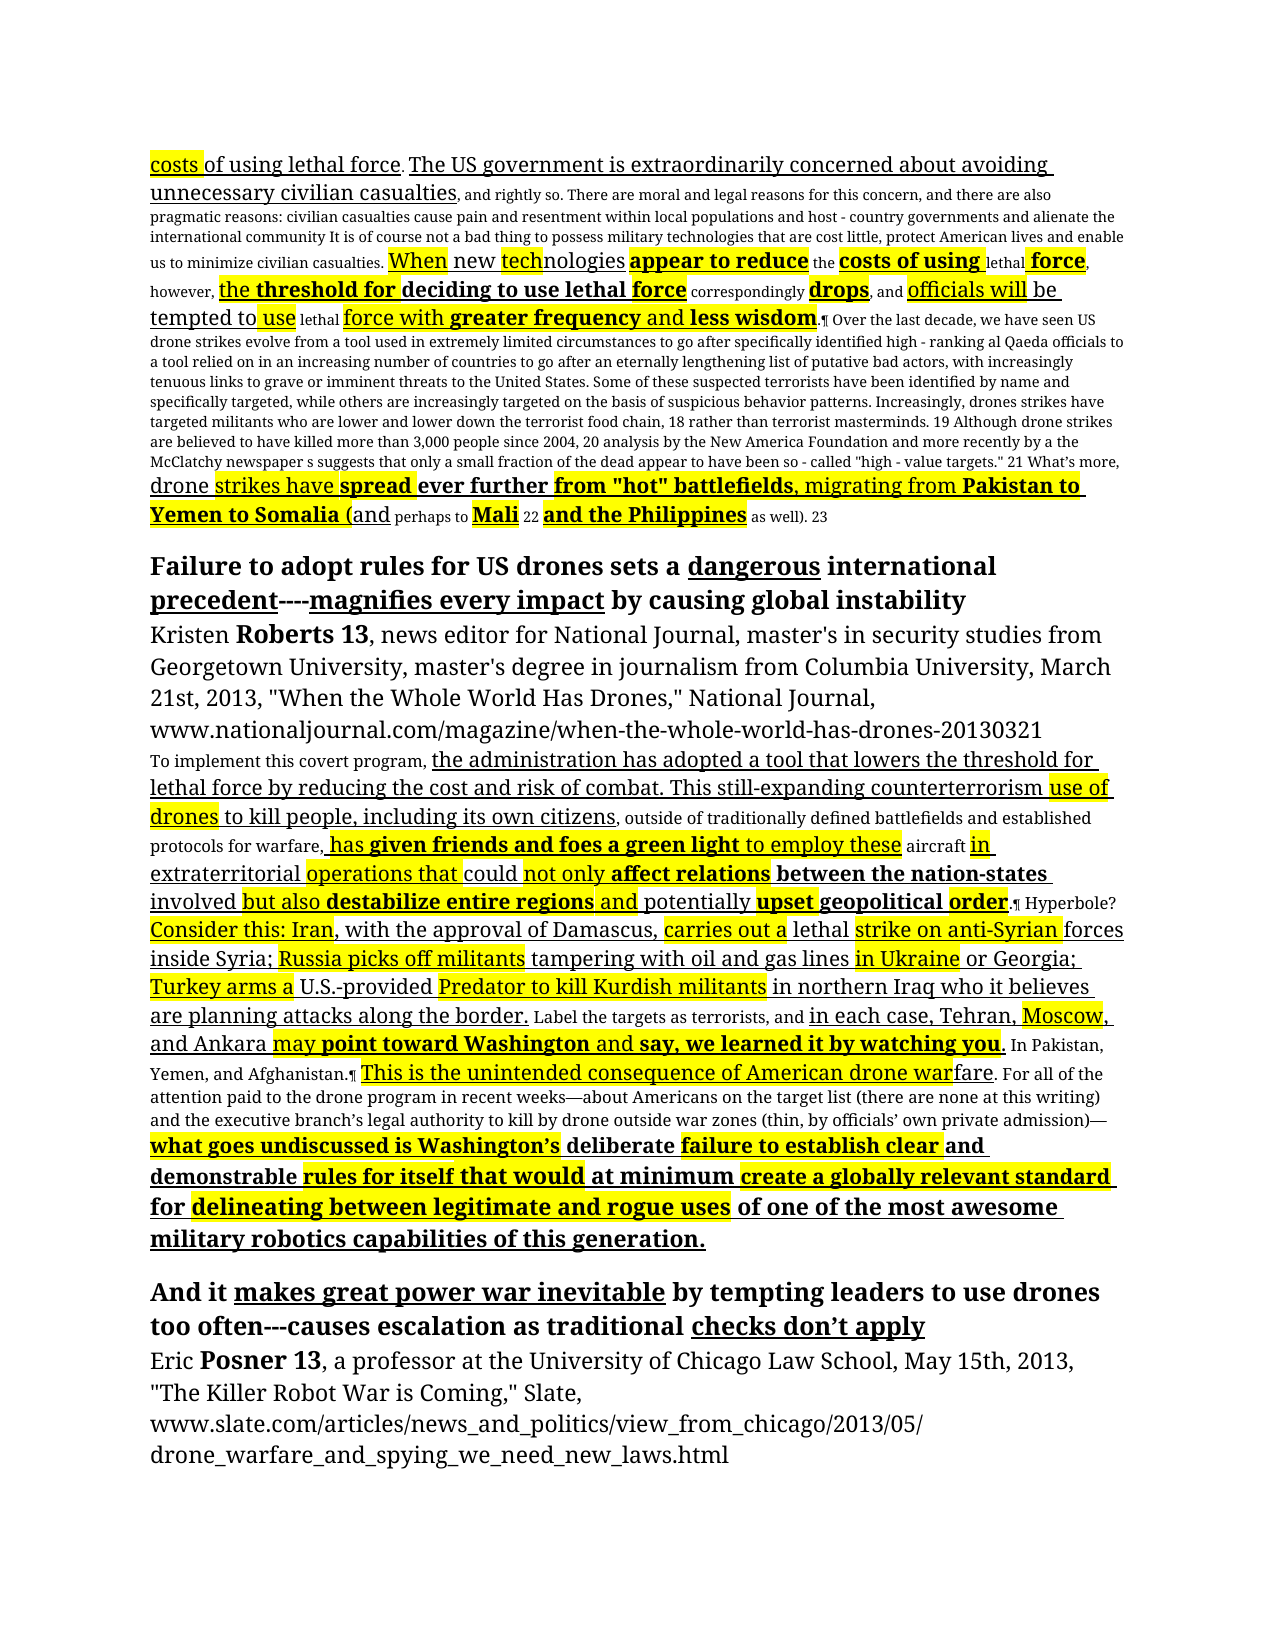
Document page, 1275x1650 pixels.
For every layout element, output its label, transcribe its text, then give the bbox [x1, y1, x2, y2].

text To implement this covert program, the administration has adopted a tool that lowers the threshold for lethal force by reducing the cost and risk of combat. This still-expanding counterterrorism use of drones to kill people, including its own citizens, outside of traditionally defined battlefields and established protocols for warfare, has given friends and foes a green light to employ these aircraft in extraterritorial operations that could not only affect relations between the nation-states involved but also destabilize entire regions and potentially upset geopolitical order.¶ Hyperbole? Consider this: Iran, with the approval of Damascus, carries out a lethal strike on anti-Syrian forces inside Syria; Russia picks off militants tampering with oil and gas lines in Ukraine or Georgia; Turkey arms a U.S.-provided Predator to kill Kurdish militants in northern Iraq who it believes are planning attacks along the border. Label the targets as terrorists, and in each case, Tehran, Moscow, and Ankara may point toward Washington and say, we learned it by watching you. In Pakistan, Yemen, and Afghanistan.¶ This is the unintended consequence of American drone warfare. For all of the attention paid to the drone program in recent weeks—about Americans on the target list (there are none at this writing) and the executive branch’s legal authority to kill by drone outside war zones (thin, by officials’ own private admission)—what goes undiscussed is Washington’s deliberate failure to establish clear and demonstrable rules for itself that would at minimum create a globally relevant standard for delineating between legitimate and rogue uses of one of the most awesome military robotics capabilities of this generation. [150, 745, 1125, 1254]
text Kristen Roberts 13, news editor for National Journal, master's in security studies from Georgetown University, master's degree in journalism from Columbia University, March 21st, 2013, "When the Whole World Has Drones," National Journal, www.nationaljournal.com/magazine/when-the-whole-world-has-drones-20130321 [150, 617, 1125, 745]
text Eric Posner 13, a professor at the University of Chicago Law School, May 15th, 2013, "The Killer Robot War is Coming," Slate, www.slate.com/articles/news_and_politics/view_from_chicago/2013/05/drone_warfare_and_spying_we_need_new_laws.html [150, 1343, 1125, 1471]
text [150, 150, 1125, 528]
subtitle And it makes great power war inevitable by tempting leaders to use drones too often---causes escalation as traditional checks don’t apply [150, 1274, 1125, 1343]
subtitle Failure to adopt rules for US drones sets a dangerous international precedent----magnifies every impact by causing global instability [150, 549, 1125, 617]
